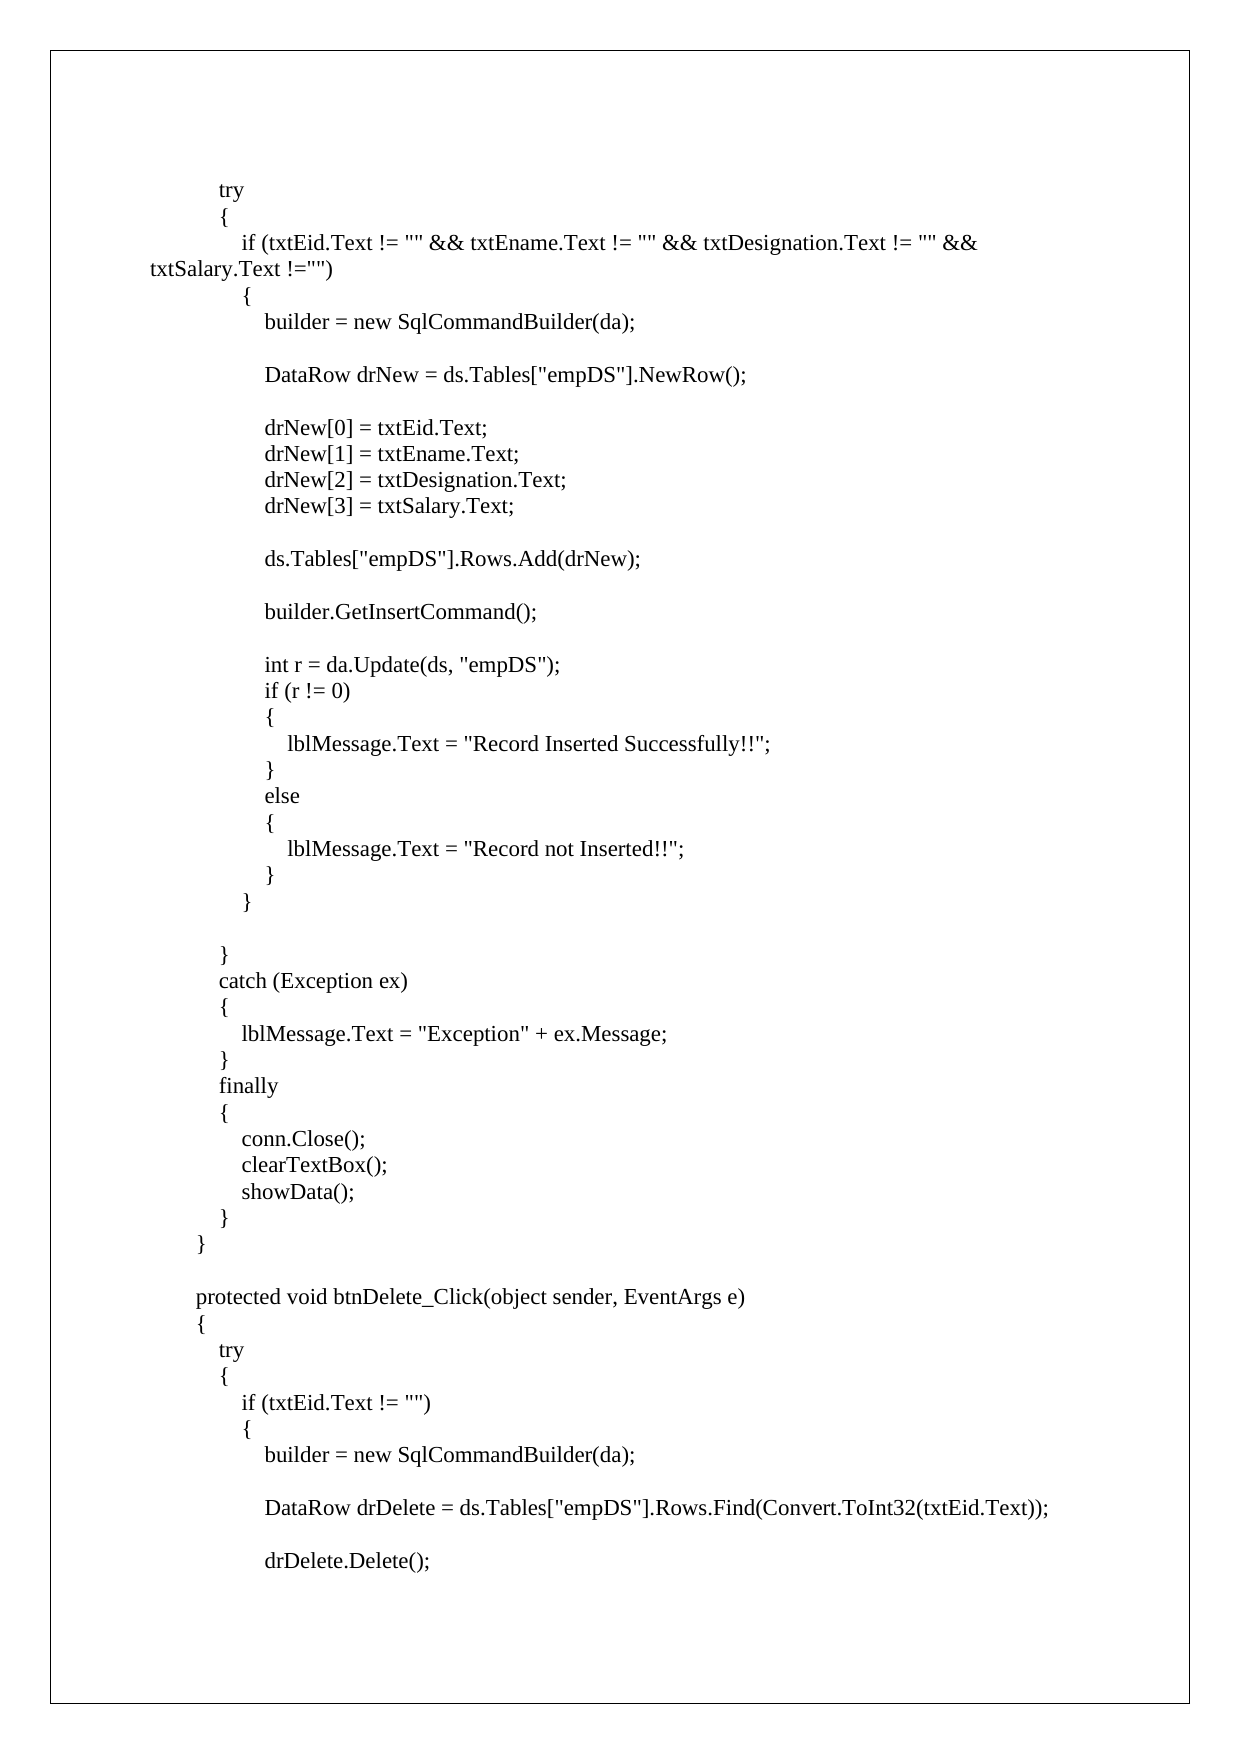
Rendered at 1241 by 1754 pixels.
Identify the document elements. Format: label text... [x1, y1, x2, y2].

text drNew[0] = txtEid.Text; [150, 413, 1090, 440]
text clearTextBox(); [150, 1151, 1090, 1178]
text lblMessage.Text = "Exception" + ex.Message; [150, 1020, 1090, 1046]
text } [150, 1231, 1090, 1257]
text lblMessage.Text = "Record Inserted Successfully!!"; [150, 730, 1090, 756]
text protected void btnDelete_Click(object sender, EventArgs e) [150, 1283, 1090, 1309]
text } [150, 1204, 1090, 1231]
text { [150, 1415, 1090, 1441]
text if (txtEid.Text != "") [150, 1389, 1090, 1415]
text { [150, 703, 1090, 730]
text showData(); [150, 1178, 1090, 1204]
text } [150, 941, 1090, 967]
text builder.GetInsertCommand(); [150, 598, 1090, 624]
text try [150, 1336, 1090, 1362]
text { [150, 203, 1090, 229]
text { [150, 1362, 1090, 1389]
text drNew[1] = txtEname.Text; [150, 440, 1090, 466]
text { [150, 1099, 1090, 1125]
text drNew[2] = txtDesignation.Text; [150, 466, 1090, 493]
text { [150, 282, 1090, 308]
text int r = da.Update(ds, "empDS"); [150, 651, 1090, 677]
text drDelete.Delete(); [150, 1547, 1090, 1573]
text lblMessage.Text = "Record not Inserted!!"; [150, 835, 1090, 862]
text } [150, 756, 1090, 782]
text finally [150, 1072, 1090, 1099]
text } [150, 862, 1090, 888]
text catch (Exception ex) [150, 967, 1090, 993]
text try [150, 176, 1090, 203]
text { [150, 809, 1090, 835]
text if (r != 0) [150, 677, 1090, 703]
text builder = new SqlCommandBuilder(da); [150, 308, 1090, 334]
text drNew[3] = txtSalary.Text; [150, 493, 1090, 519]
text } [150, 888, 1090, 914]
text else [150, 782, 1090, 809]
text conn.Close(); [150, 1125, 1090, 1151]
text } [150, 1046, 1090, 1072]
text if (txtEid.Text != "" && txtEname.Text != "" && txtDesignation.Text != "" && txtSalary.Text !="") [150, 229, 1090, 282]
text DataRow drNew = ds.Tables["empDS"].NewRow(); [150, 361, 1090, 387]
text ds.Tables["empDS"].Rows.Add(drNew); [150, 545, 1090, 572]
text builder = new SqlCommandBuilder(da); [150, 1441, 1090, 1468]
text DataRow drDelete = ds.Tables["empDS"].Rows.Find(Convert.ToInt32(txtEid.Text)); [150, 1494, 1090, 1520]
text { [150, 993, 1090, 1020]
text { [150, 1309, 1090, 1336]
